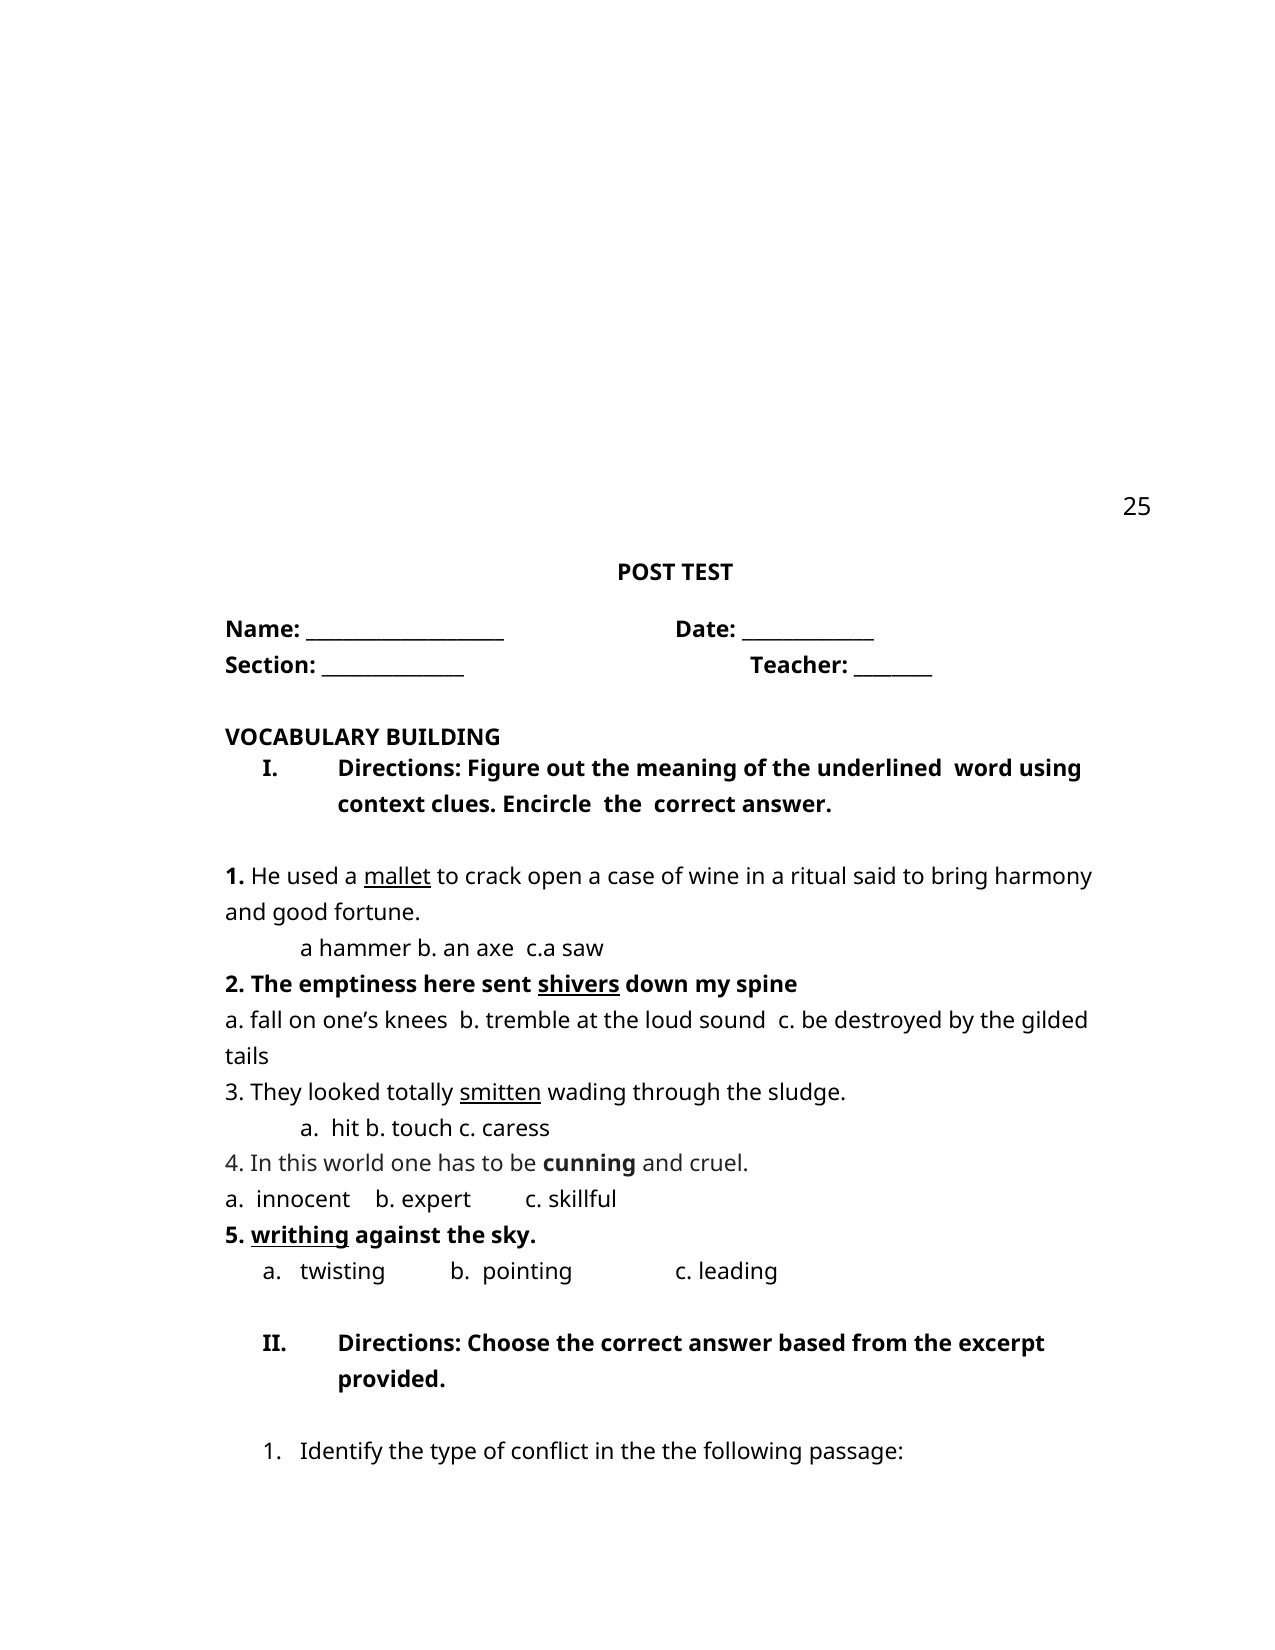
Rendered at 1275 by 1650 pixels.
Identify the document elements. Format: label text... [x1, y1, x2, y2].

text 1. He used a mallet to crack open a case of wine in a ritual said to bring harmony and good fortune. [225, 860, 1125, 927]
text 5. writhing against the sky. [225, 1219, 1125, 1251]
text POST TEST [225, 556, 1125, 587]
list a hammer b. an axe c.a saw [300, 932, 1125, 963]
text Name: _____________________ Date: _____________ [225, 613, 1125, 644]
text Section: ______________ Teacher: ________ [225, 649, 1125, 680]
text a. fall on one’s knees b. tremble at the loud sound c. be destroyed by the gilded tails [225, 1004, 1125, 1071]
list Identify the type of conflict in the the following passage: [262, 1435, 1125, 1466]
text 4. In this world one has to be cunning and cruel. [225, 1147, 1125, 1179]
text 2. The emptiness here sent shivers down my spine [225, 968, 1125, 999]
text a. innocent b. expert c. skillful [225, 1183, 1125, 1214]
list Directions: Choose the correct answer based from the excerpt provided. [262, 1327, 1125, 1394]
list twisting b. pointing c. leading [262, 1255, 1125, 1286]
text VOCABULARY BUILDING [225, 721, 1125, 752]
list Directions: Figure out the meaning of the underlined word using context clues. Encircle the correct answer. [262, 752, 1125, 819]
text a. hit b. touch c. caress [230, 1111, 1125, 1143]
text 3. They looked totally smitten wading through the sludge. [225, 1076, 1125, 1107]
